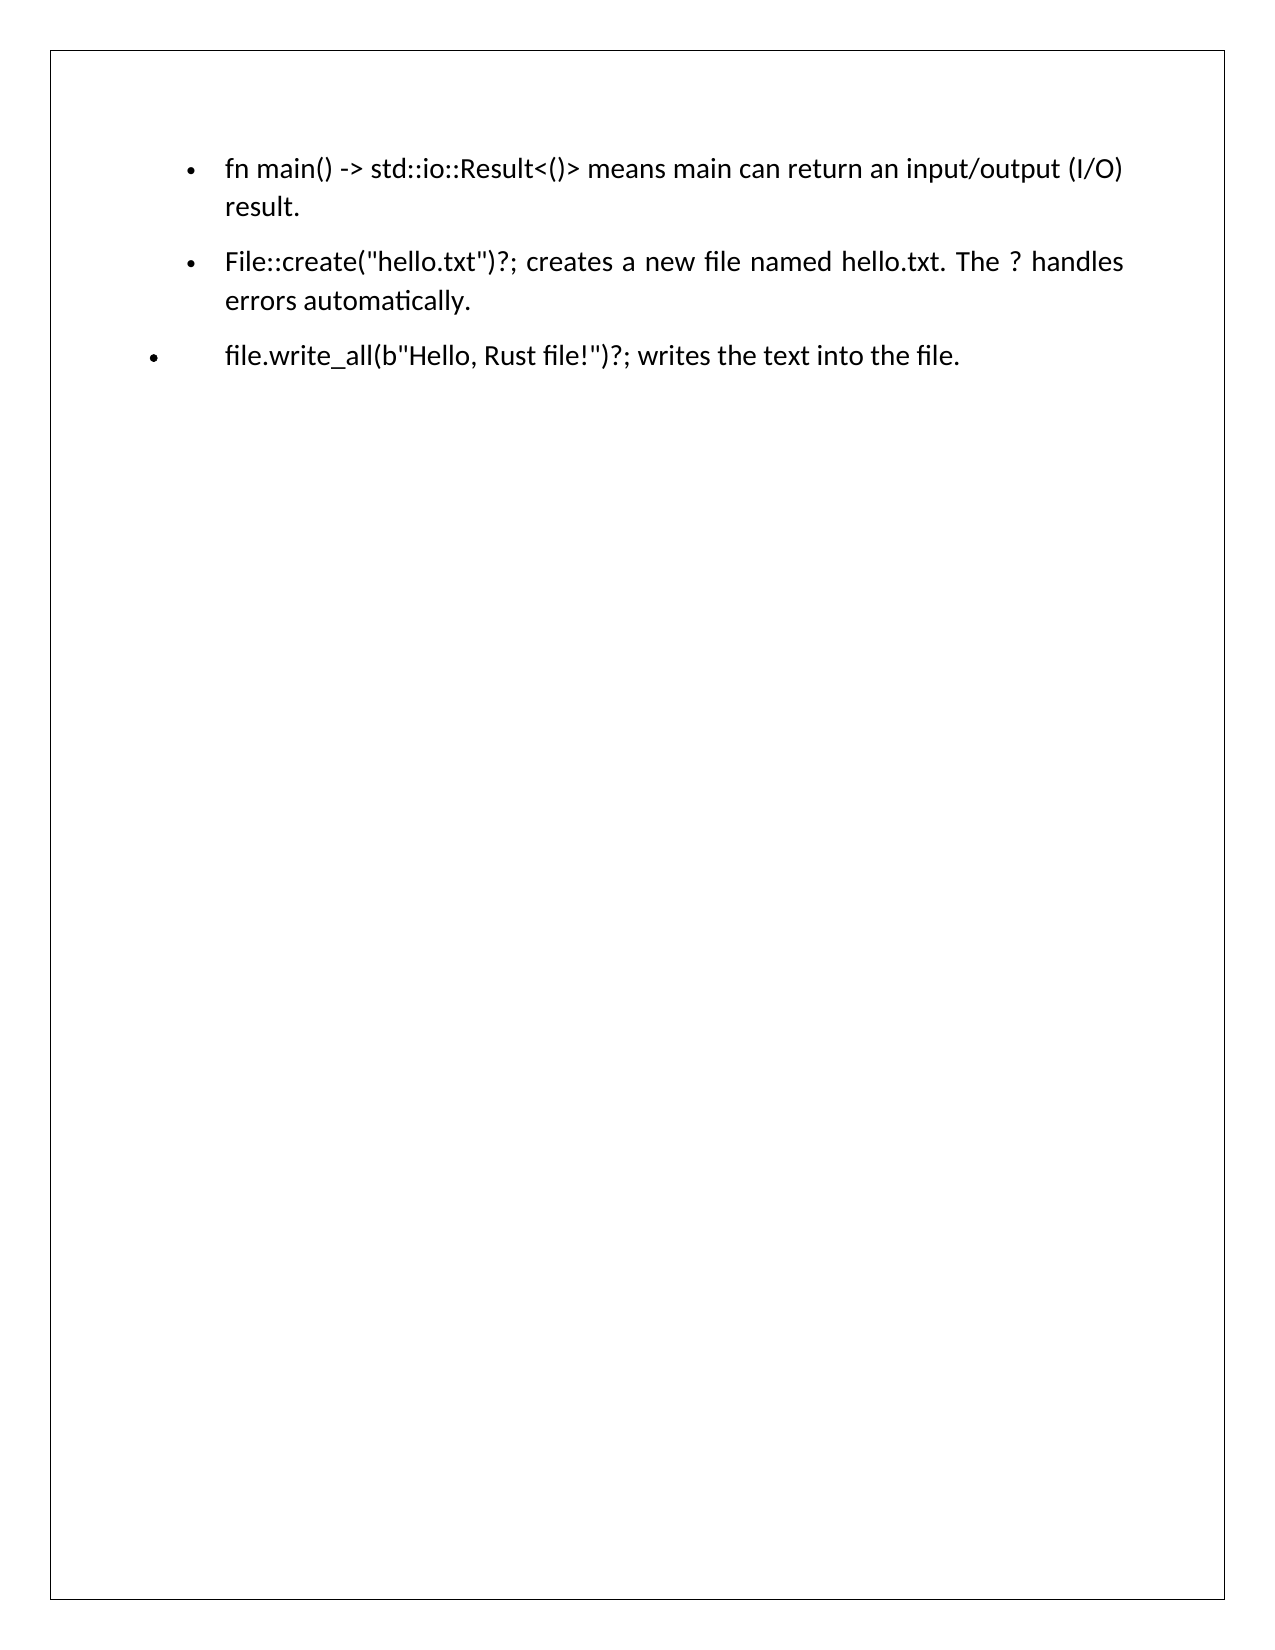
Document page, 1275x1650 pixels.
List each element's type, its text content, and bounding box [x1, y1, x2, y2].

list File::create("hello.txt")?; creates a new file named hello.txt. The ? handles errors automatically. [187, 243, 1125, 318]
list file.write_all(b"Hello, Rust file!")?; writes the text into the file. [150, 337, 1125, 373]
list fn main() -> std::io::Result<()> means main can return an input/output (I/O) result. [187, 150, 1125, 224]
